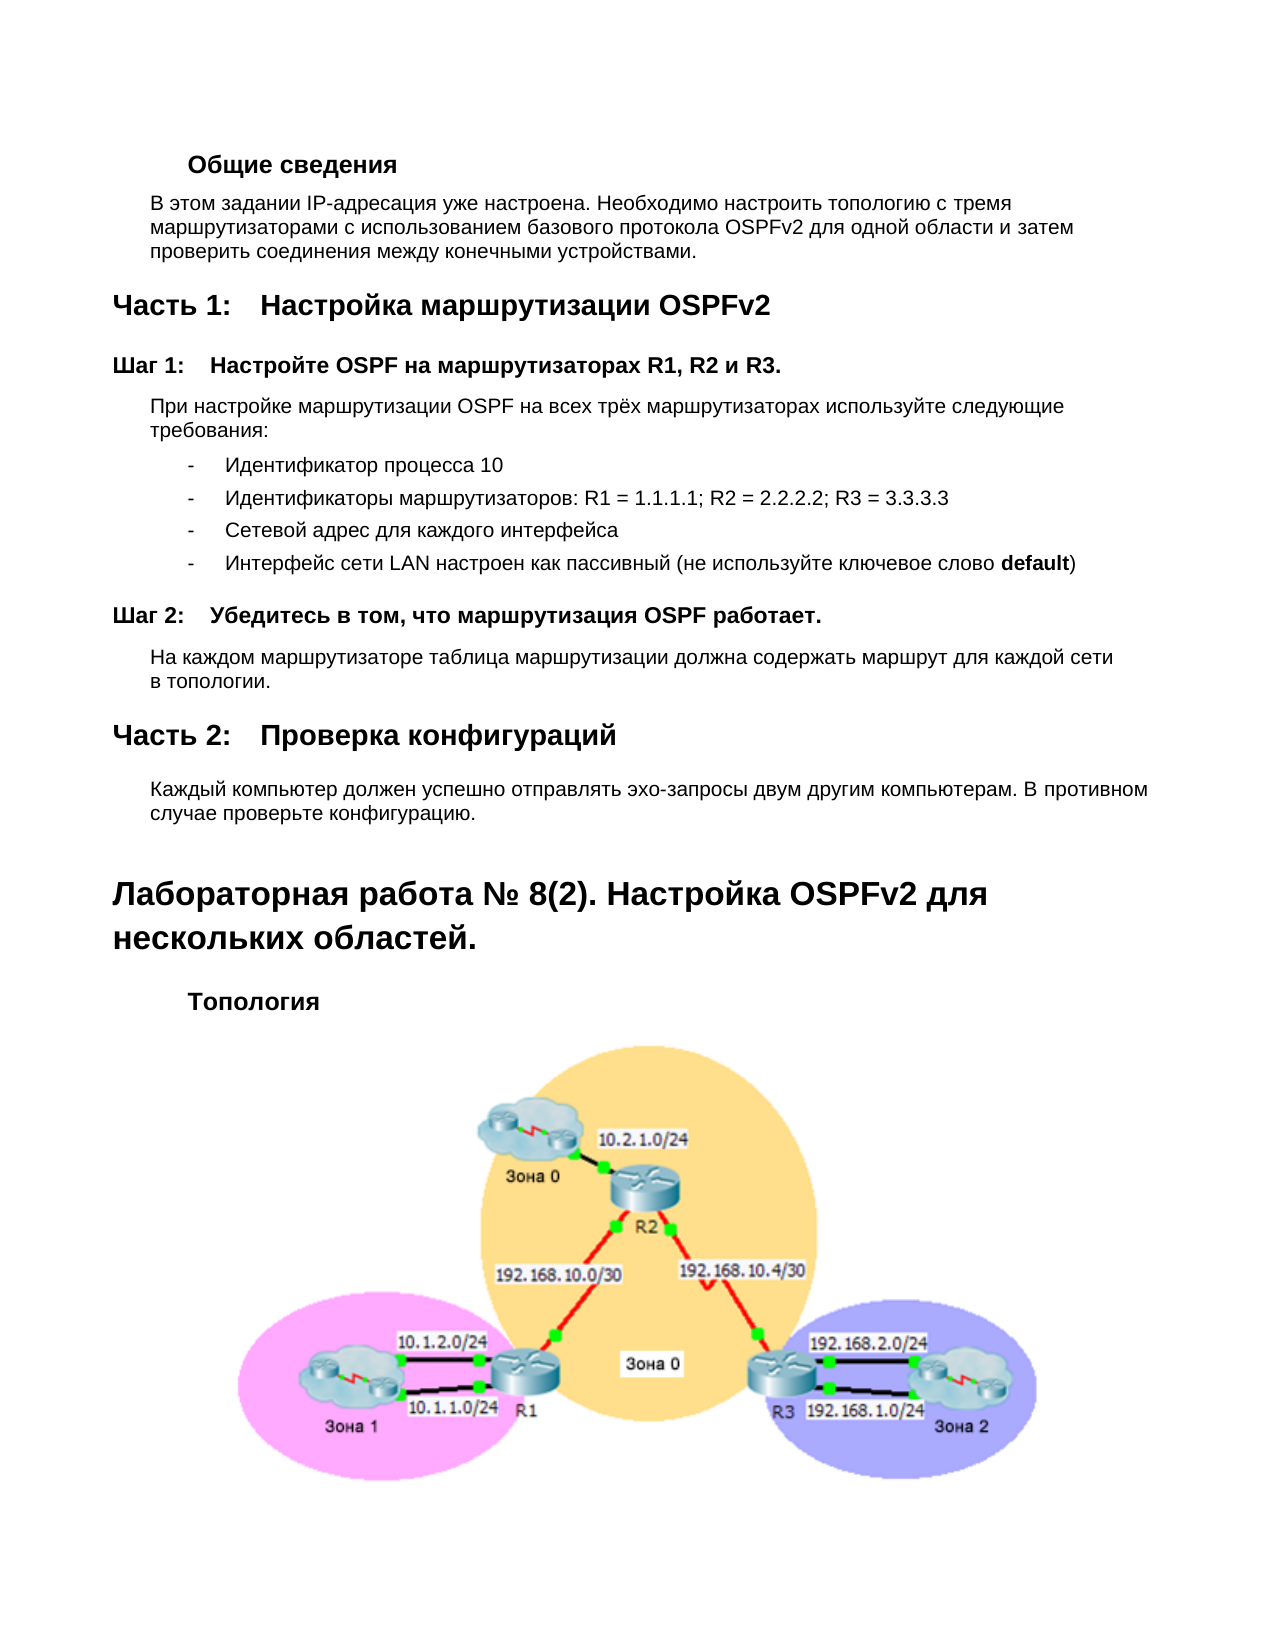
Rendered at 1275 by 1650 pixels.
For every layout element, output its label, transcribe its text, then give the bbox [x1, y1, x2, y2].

text Идентификаторы маршрутизаторов: R1 = 1.1.1.1; R2 = 2.2.2.2; R3 = 3.3.3.3 [187, 485, 1162, 509]
text Убедитесь в том, что маршрутизация OSPF работает. [112, 602, 1162, 628]
text Интерфейс сети LAN настроен как пассивный (не используйте ключевое слово default) [187, 551, 1162, 574]
text Топология [112, 987, 1162, 1016]
title Лабораторная работа № 8(2). Настройка OSPFv2 для нескольких областей. [112, 874, 1162, 956]
text Сетевой адрес для каждого интерфейса [187, 518, 1162, 542]
text Настройте OSPF на маршрутизаторах R1, R2 и R3. [112, 352, 1162, 378]
text На каждом маршрутизаторе таблица маршрутизации должна содержать маршрут для каждой сети в топологии. [150, 644, 1162, 692]
text Общие сведения [112, 150, 1162, 179]
text Настройка маршрутизации OSPFv2 [112, 288, 1162, 322]
text Идентификатор процесса 10 [187, 453, 1162, 477]
text При настройке маршрутизации OSPF на всех трёх маршрутизаторах используйте следующие требования: [150, 394, 1162, 442]
picture [229, 1040, 1046, 1487]
text Каждый компьютер должен успешно отправлять эхо-запросы двум другим компьютерам. В противном случае проверьте конфигурацию. [150, 777, 1162, 825]
text Проверка конфигураций [112, 717, 1162, 751]
text В этом задании IP-адресация уже настроена. Необходимо настроить топологию с тремя маршрутизаторами с использованием базового протокола OSPFv2 для одной области и затем проверить соединения между конечными устройствами. [150, 191, 1162, 263]
